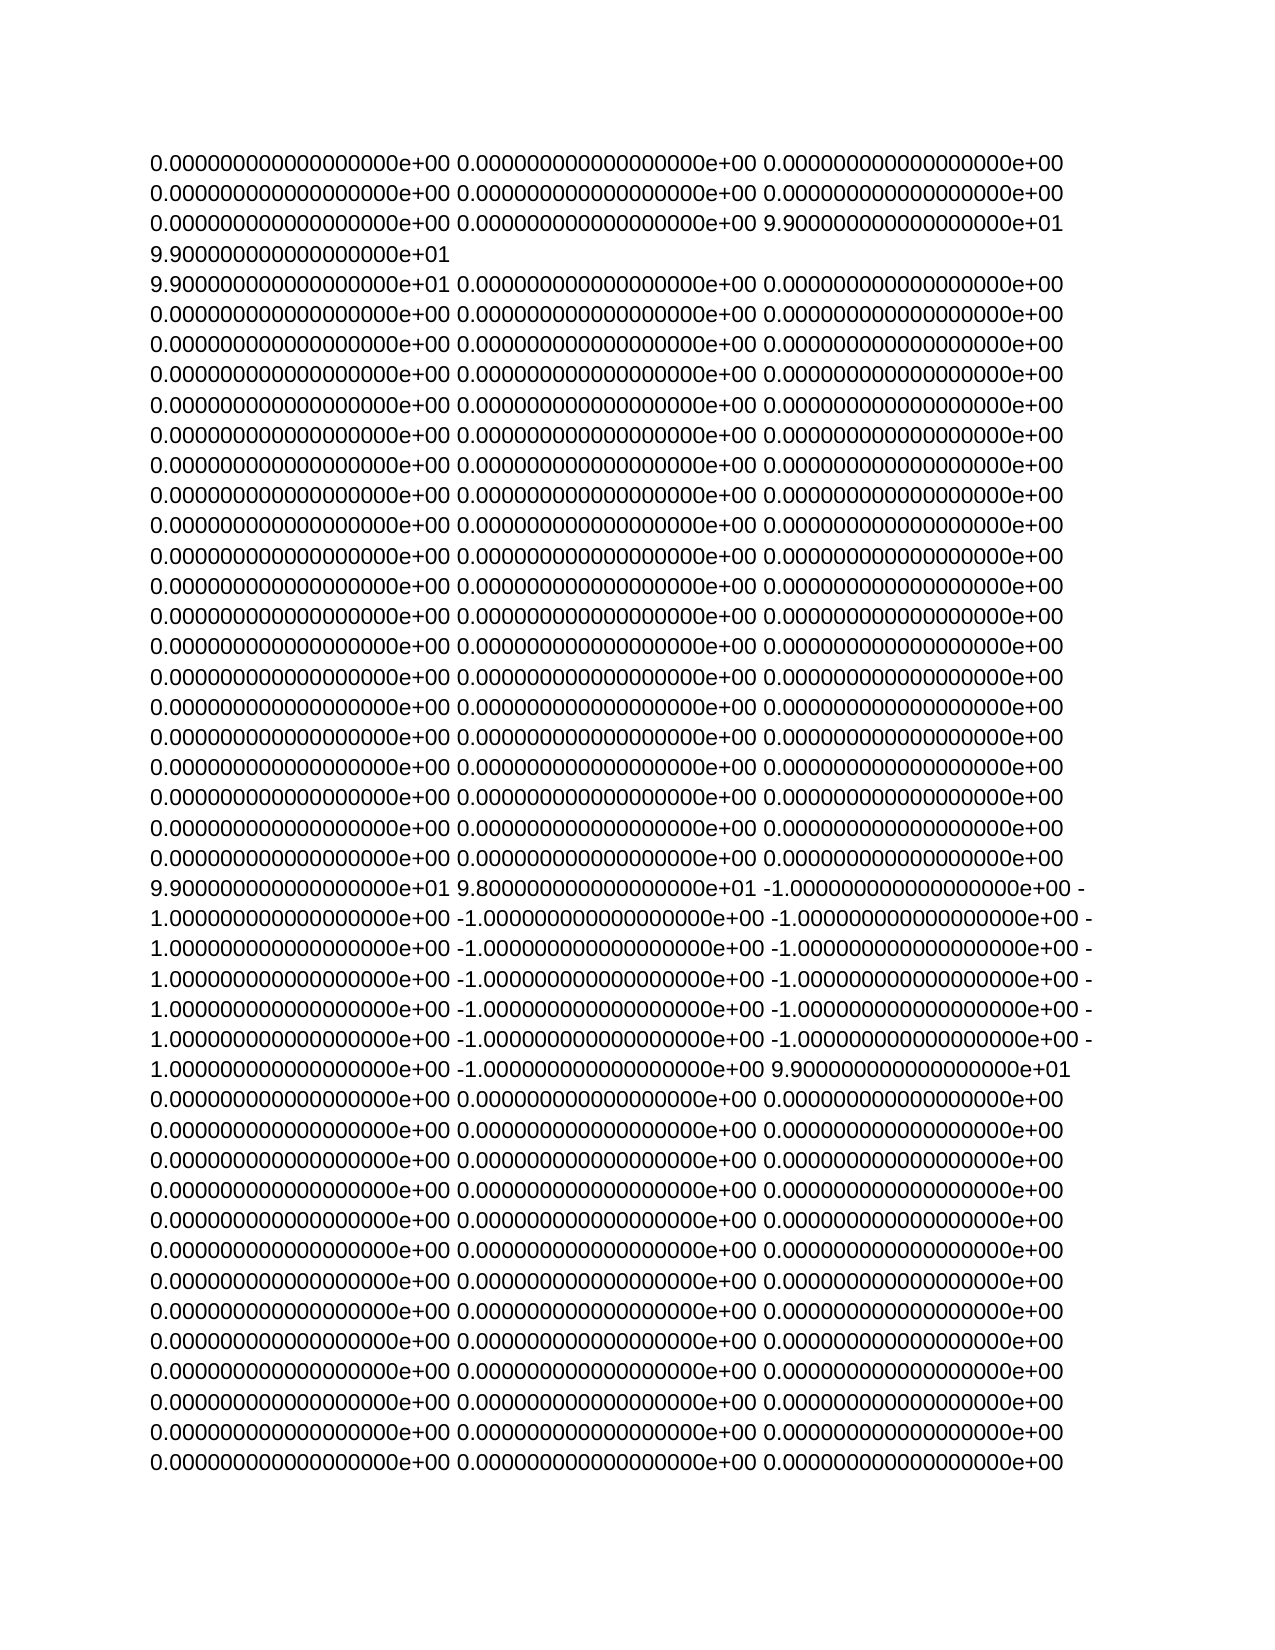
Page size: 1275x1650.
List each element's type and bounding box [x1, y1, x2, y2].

text [150, 150, 1125, 267]
text [150, 271, 1125, 1475]
